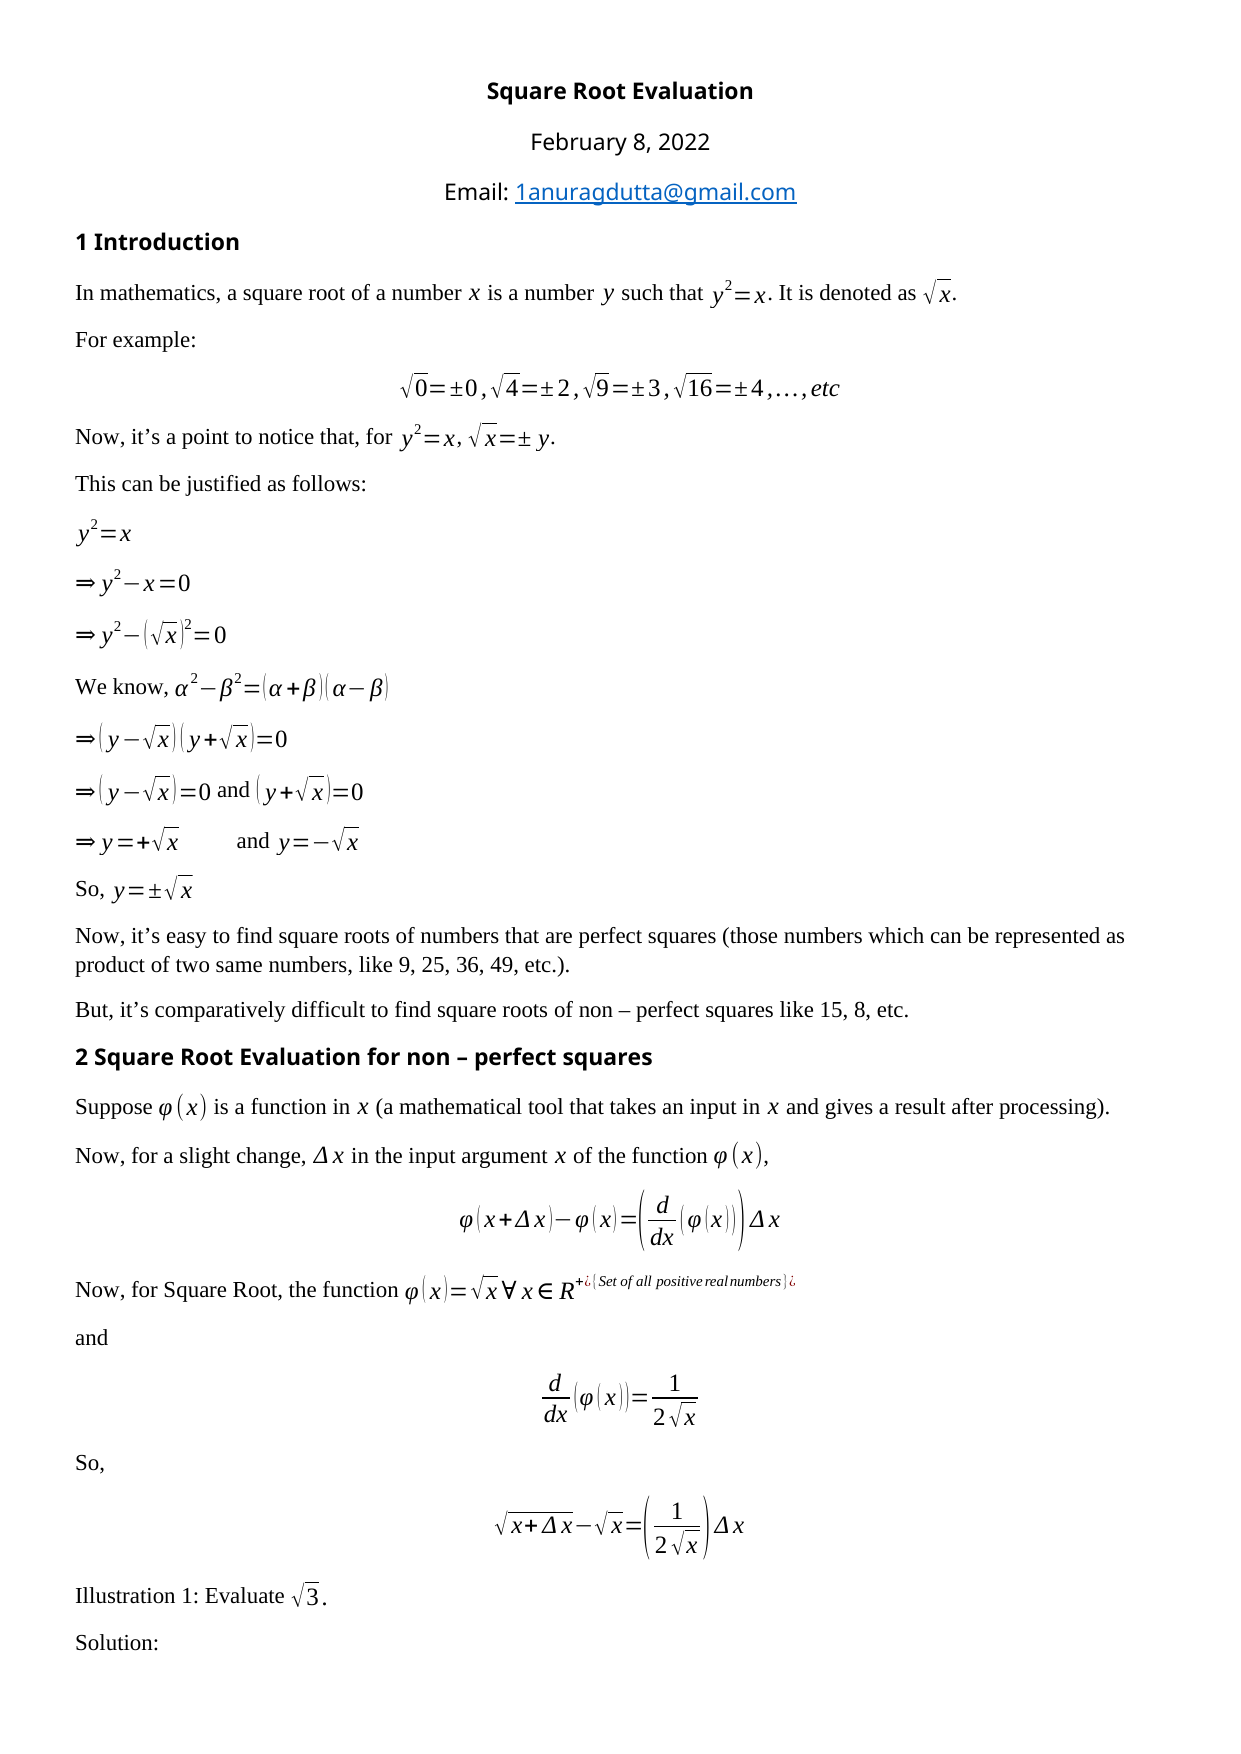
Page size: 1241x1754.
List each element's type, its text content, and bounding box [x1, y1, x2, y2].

text Square Root Evaluation [75, 75, 1165, 106]
text So, [75, 874, 1165, 903]
text Illustration 1: Evaluate [75, 1580, 1165, 1610]
text and [75, 825, 1165, 855]
text In mathematics, a square root of a number is a number such that . It is denoted as . [75, 277, 1165, 308]
text 2 Square Root Evaluation for non – perfect squares [75, 1041, 1165, 1072]
text 1 Introduction [75, 226, 1165, 257]
text This can be justified as follows: [75, 470, 1165, 497]
text Now, it’s a point to notice that, for , . [75, 420, 1165, 451]
text Solution: [75, 1629, 1165, 1655]
text and [75, 1324, 1165, 1351]
text and [75, 773, 1165, 806]
text February 8, 2022 [75, 125, 1165, 157]
text Now, it’s easy to find square roots of numbers that are perfect squares (those numbers which can be represented as product of two same numbers, like 9, 25, 36, 49, etc.). [75, 922, 1165, 977]
text But, it’s comparatively difficult to find square roots of non – perfect squares like 15, 8, etc. [75, 996, 1165, 1022]
text We know, [75, 670, 1165, 703]
text For example: [75, 327, 1165, 353]
text Email: 1anuragdutta@gmail.com [75, 176, 1165, 207]
text Now, for Square Root, the function [75, 1273, 1165, 1305]
text Now, for a slight change, in the input argument of the function , [75, 1140, 1165, 1170]
text So, [75, 1449, 1165, 1476]
text Suppose is a function in (a mathematical tool that takes an input in and gives a result after processing). [75, 1091, 1165, 1121]
